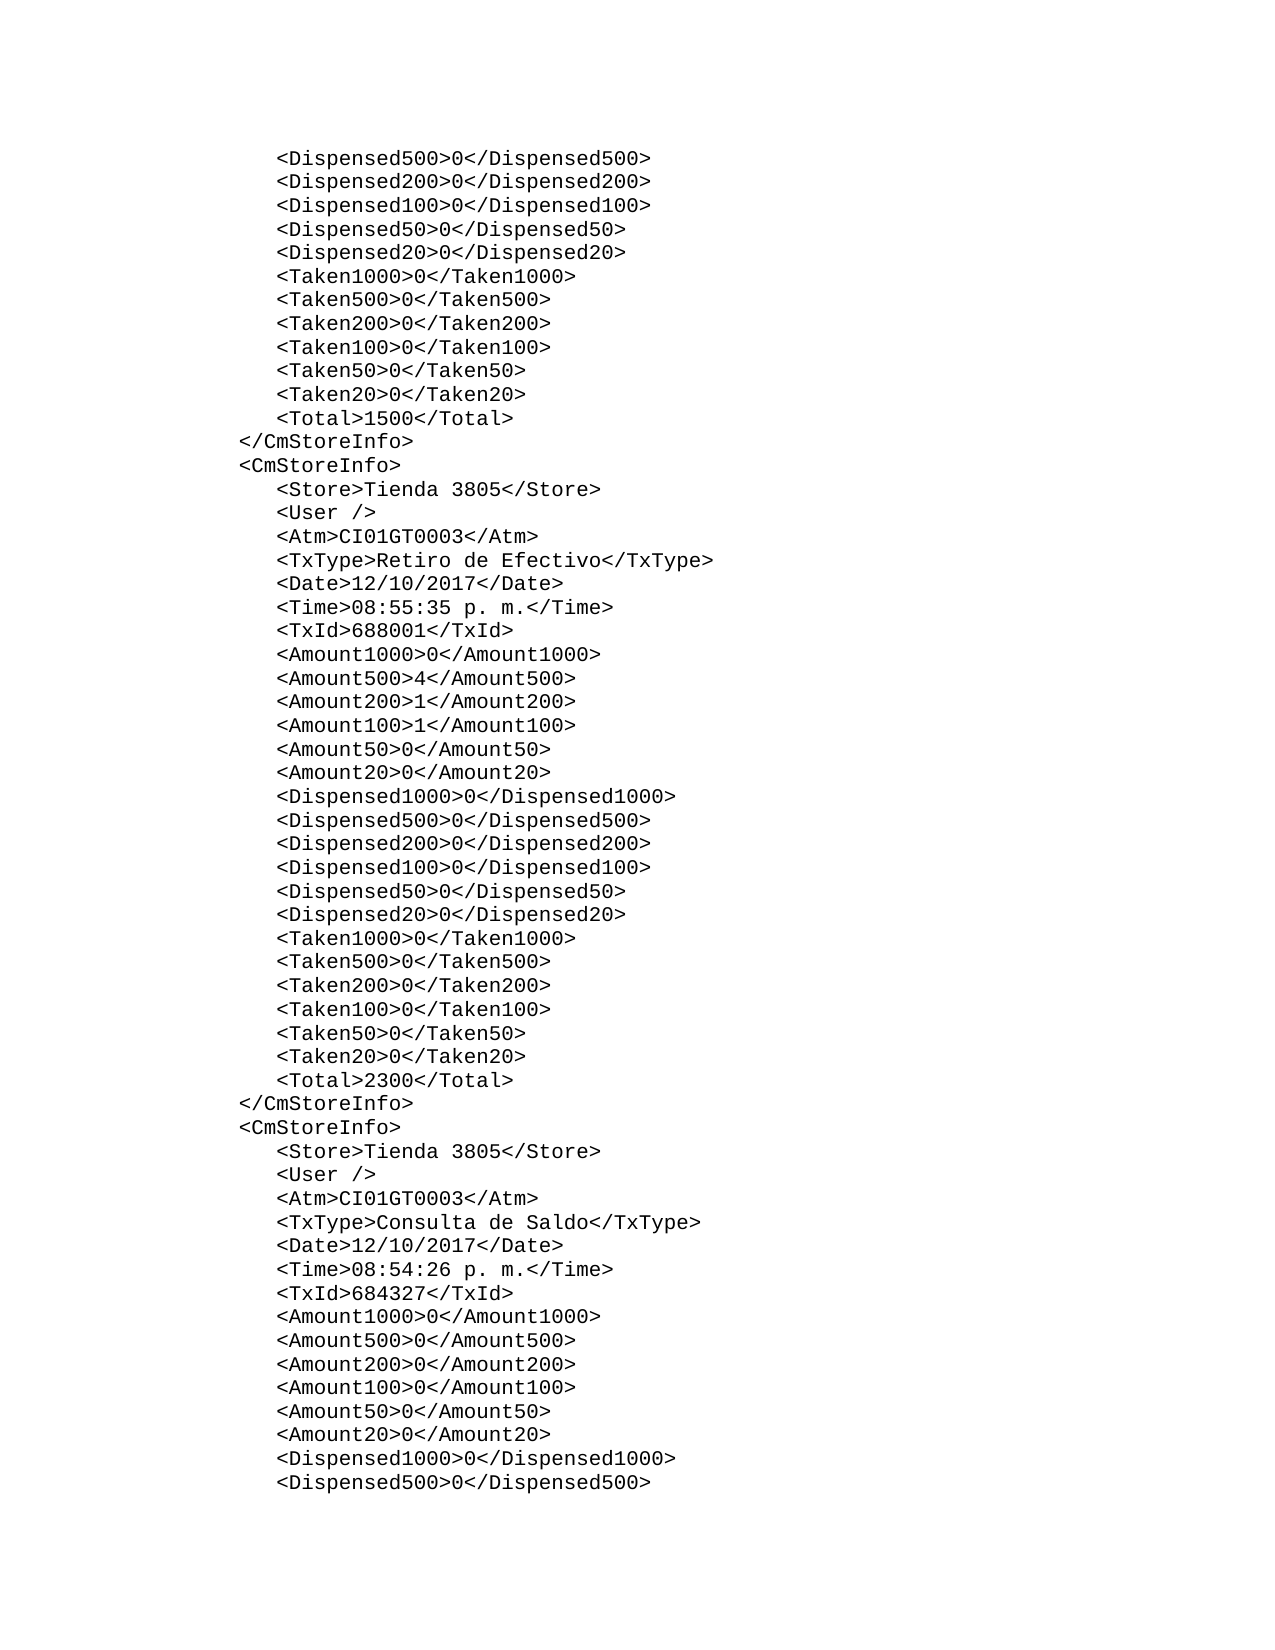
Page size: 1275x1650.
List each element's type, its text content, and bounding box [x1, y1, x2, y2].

text <Total>1500</Total> [89, 408, 1181, 431]
text <Amount500>0</Amount500> [89, 1330, 1181, 1353]
text <Dispensed100>0</Dispensed100> [89, 857, 1181, 881]
text <Dispensed50>0</Dispensed50> [89, 881, 1181, 904]
text <TxType>Consulta de Saldo</TxType> [89, 1212, 1181, 1235]
text <Amount200>0</Amount200> [89, 1353, 1181, 1377]
text <Dispensed200>0</Dispensed200> [89, 833, 1181, 857]
text <User /> [89, 502, 1181, 526]
text <Amount20>0</Amount20> [89, 762, 1181, 786]
text <Taken500>0</Taken500> [89, 289, 1181, 313]
text <Amount1000>0</Amount1000> [89, 644, 1181, 668]
text <Time>08:55:35 p. m.</Time> [89, 597, 1181, 621]
text <Taken100>0</Taken100> [89, 337, 1181, 360]
text <Dispensed50>0</Dispensed50> [89, 218, 1181, 242]
text <Dispensed100>0</Dispensed100> [89, 195, 1181, 218]
text <Taken200>0</Taken200> [89, 975, 1181, 999]
text <Amount1000>0</Amount1000> [89, 1306, 1181, 1330]
text <Amount50>0</Amount50> [89, 739, 1181, 762]
text <Atm>CI01GT0003</Atm> [89, 1188, 1181, 1212]
text <Taken50>0</Taken50> [89, 360, 1181, 384]
text <Amount100>1</Amount100> [89, 715, 1181, 739]
text <Dispensed20>0</Dispensed20> [89, 242, 1181, 266]
text <Dispensed20>0</Dispensed20> [89, 904, 1181, 928]
text <Amount50>0</Amount50> [89, 1401, 1181, 1424]
text </CmStoreInfo> [89, 431, 1181, 455]
text <Dispensed1000>0</Dispensed1000> [89, 1448, 1181, 1472]
text <TxType>Retiro de Efectivo</TxType> [89, 549, 1181, 573]
text <TxId>688001</TxId> [89, 621, 1181, 644]
text <Amount20>0</Amount20> [89, 1424, 1181, 1448]
text <Dispensed1000>0</Dispensed1000> [89, 786, 1181, 810]
text <Amount100>0</Amount100> [89, 1377, 1181, 1401]
text <Taken100>0</Taken100> [89, 999, 1181, 1022]
text <Taken20>0</Taken20> [89, 384, 1181, 408]
text <Amount500>4</Amount500> [89, 668, 1181, 691]
text <Taken20>0</Taken20> [89, 1046, 1181, 1070]
text </CmStoreInfo> [89, 1093, 1181, 1117]
text <Time>08:54:26 p. m.</Time> [89, 1259, 1181, 1283]
text <Dispensed500>0</Dispensed500> [89, 1472, 1181, 1495]
text <CmStoreInfo> [89, 455, 1181, 479]
text <Total>2300</Total> [89, 1070, 1181, 1093]
text <Dispensed500>0</Dispensed500> [89, 810, 1181, 833]
text <Atm>CI01GT0003</Atm> [89, 526, 1181, 549]
text <Taken1000>0</Taken1000> [89, 928, 1181, 952]
text <Date>12/10/2017</Date> [89, 1235, 1181, 1259]
text <CmStoreInfo> [89, 1117, 1181, 1141]
text <Taken500>0</Taken500> [89, 952, 1181, 975]
text <User /> [89, 1164, 1181, 1188]
text <Dispensed200>0</Dispensed200> [89, 171, 1181, 195]
text <Taken1000>0</Taken1000> [89, 266, 1181, 289]
text <Store>Tienda 3805</Store> [89, 1141, 1181, 1164]
text <Taken50>0</Taken50> [89, 1022, 1181, 1046]
text <Taken200>0</Taken200> [89, 313, 1181, 337]
text <Dispensed500>0</Dispensed500> [89, 148, 1181, 171]
text <Amount200>1</Amount200> [89, 691, 1181, 715]
text <Date>12/10/2017</Date> [89, 573, 1181, 597]
text <TxId>684327</TxId> [89, 1283, 1181, 1306]
text <Store>Tienda 3805</Store> [89, 479, 1181, 502]
